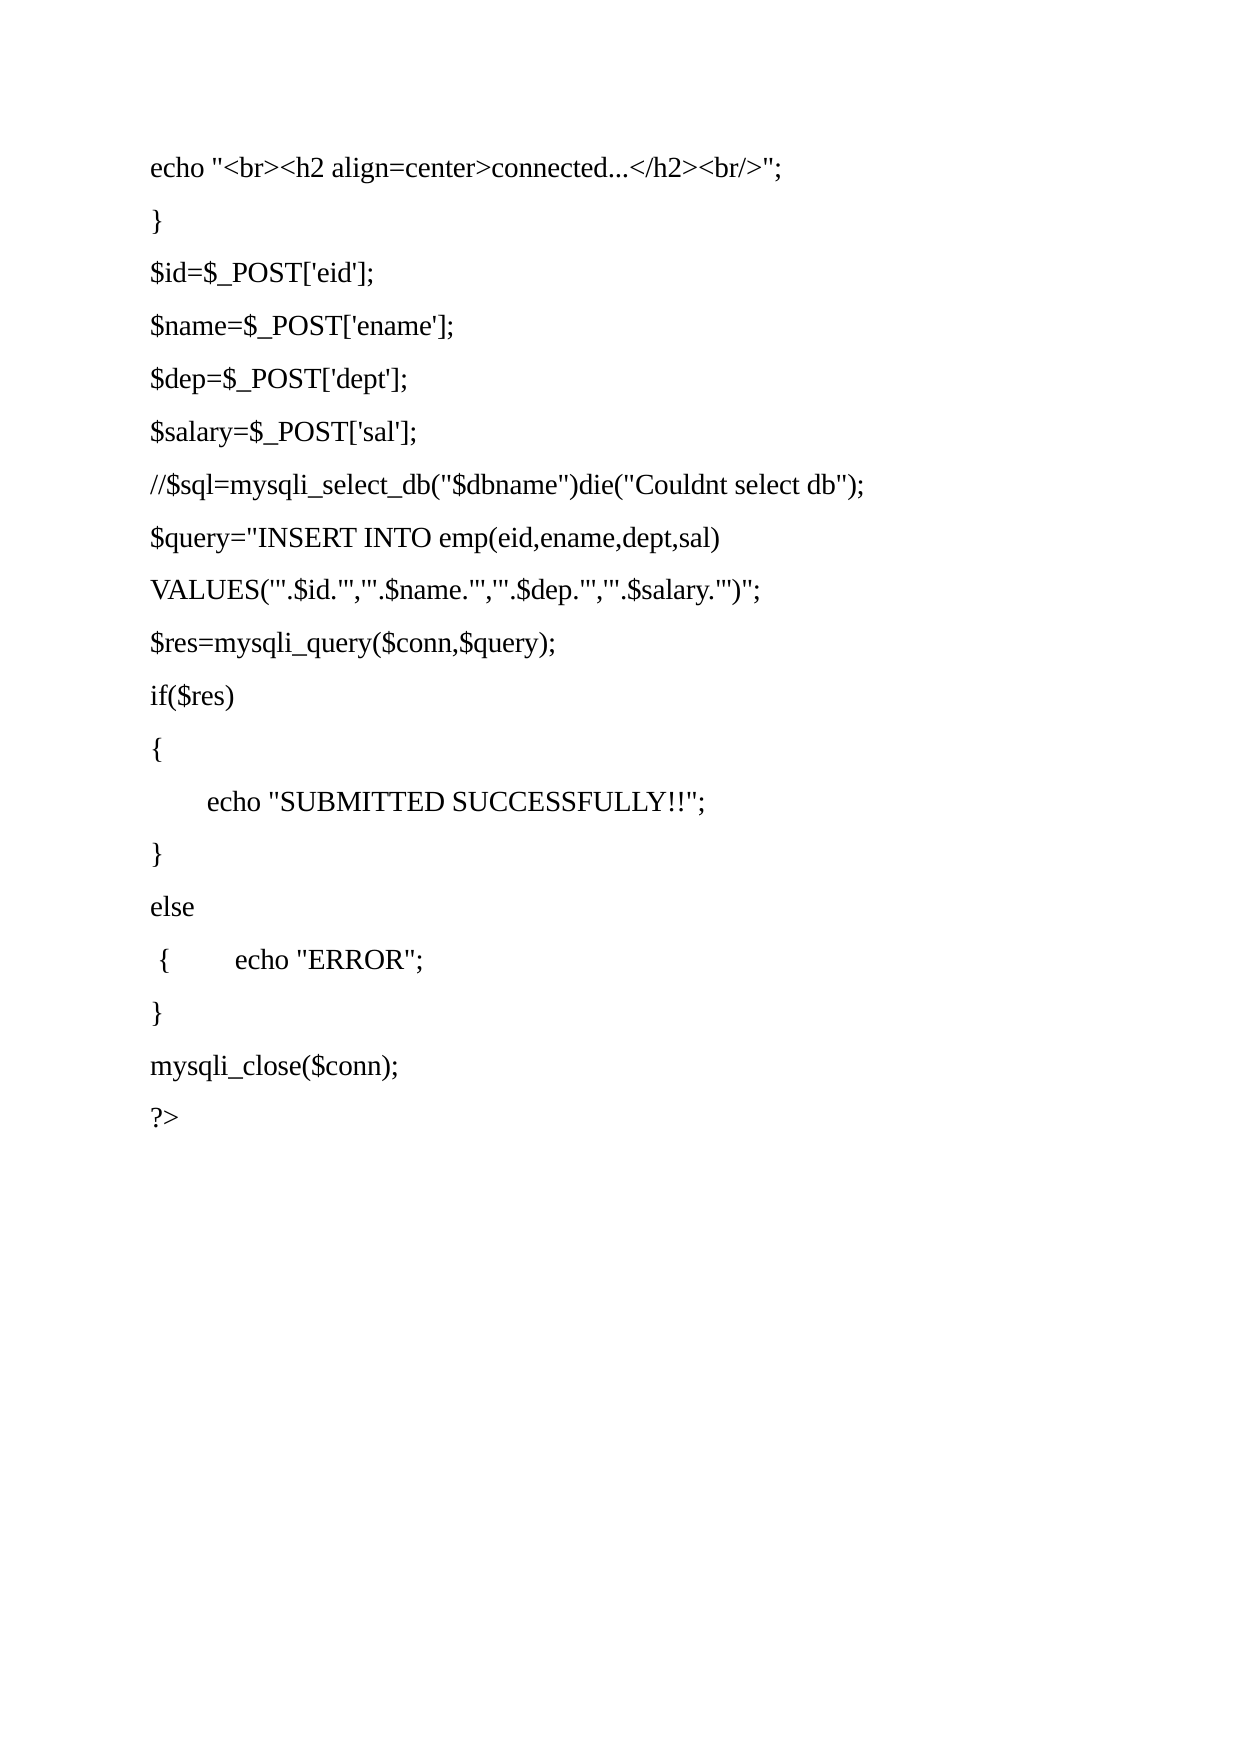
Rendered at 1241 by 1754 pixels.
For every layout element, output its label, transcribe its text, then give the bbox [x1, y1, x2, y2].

text echo "SUBMITTED SUCCESSFULLY!!"; [150, 784, 1090, 817]
text $dep=$_POST['dept']; [150, 361, 1090, 395]
text } [150, 995, 1090, 1028]
text echo "<br><h2 align=center>connected...</h2><br/>"; [150, 150, 1090, 183]
text } [150, 837, 1090, 870]
text { [150, 731, 1090, 764]
text $salary=$_POST['sal']; [150, 414, 1090, 448]
text $query="INSERT INTO emp(eid,ename,dept,sal) [150, 520, 1090, 553]
text $res=mysqli_query($conn,$query); [150, 625, 1090, 659]
text $name=$_POST['ename']; [150, 308, 1090, 342]
text if($res) [150, 678, 1090, 712]
text else [150, 889, 1090, 923]
text //$sql=mysqli_select_db("$dbname")die("Couldnt select db"); [150, 467, 1090, 500]
text mysqli_close($conn); [150, 1048, 1090, 1081]
text } [150, 203, 1090, 236]
text VALUES('".$id."','".$name."','".$dep."','".$salary."')"; [150, 572, 1090, 606]
text $id=$_POST['eid']; [150, 256, 1090, 289]
text ?> [150, 1101, 1090, 1134]
text { echo "ERROR"; [150, 942, 1090, 976]
